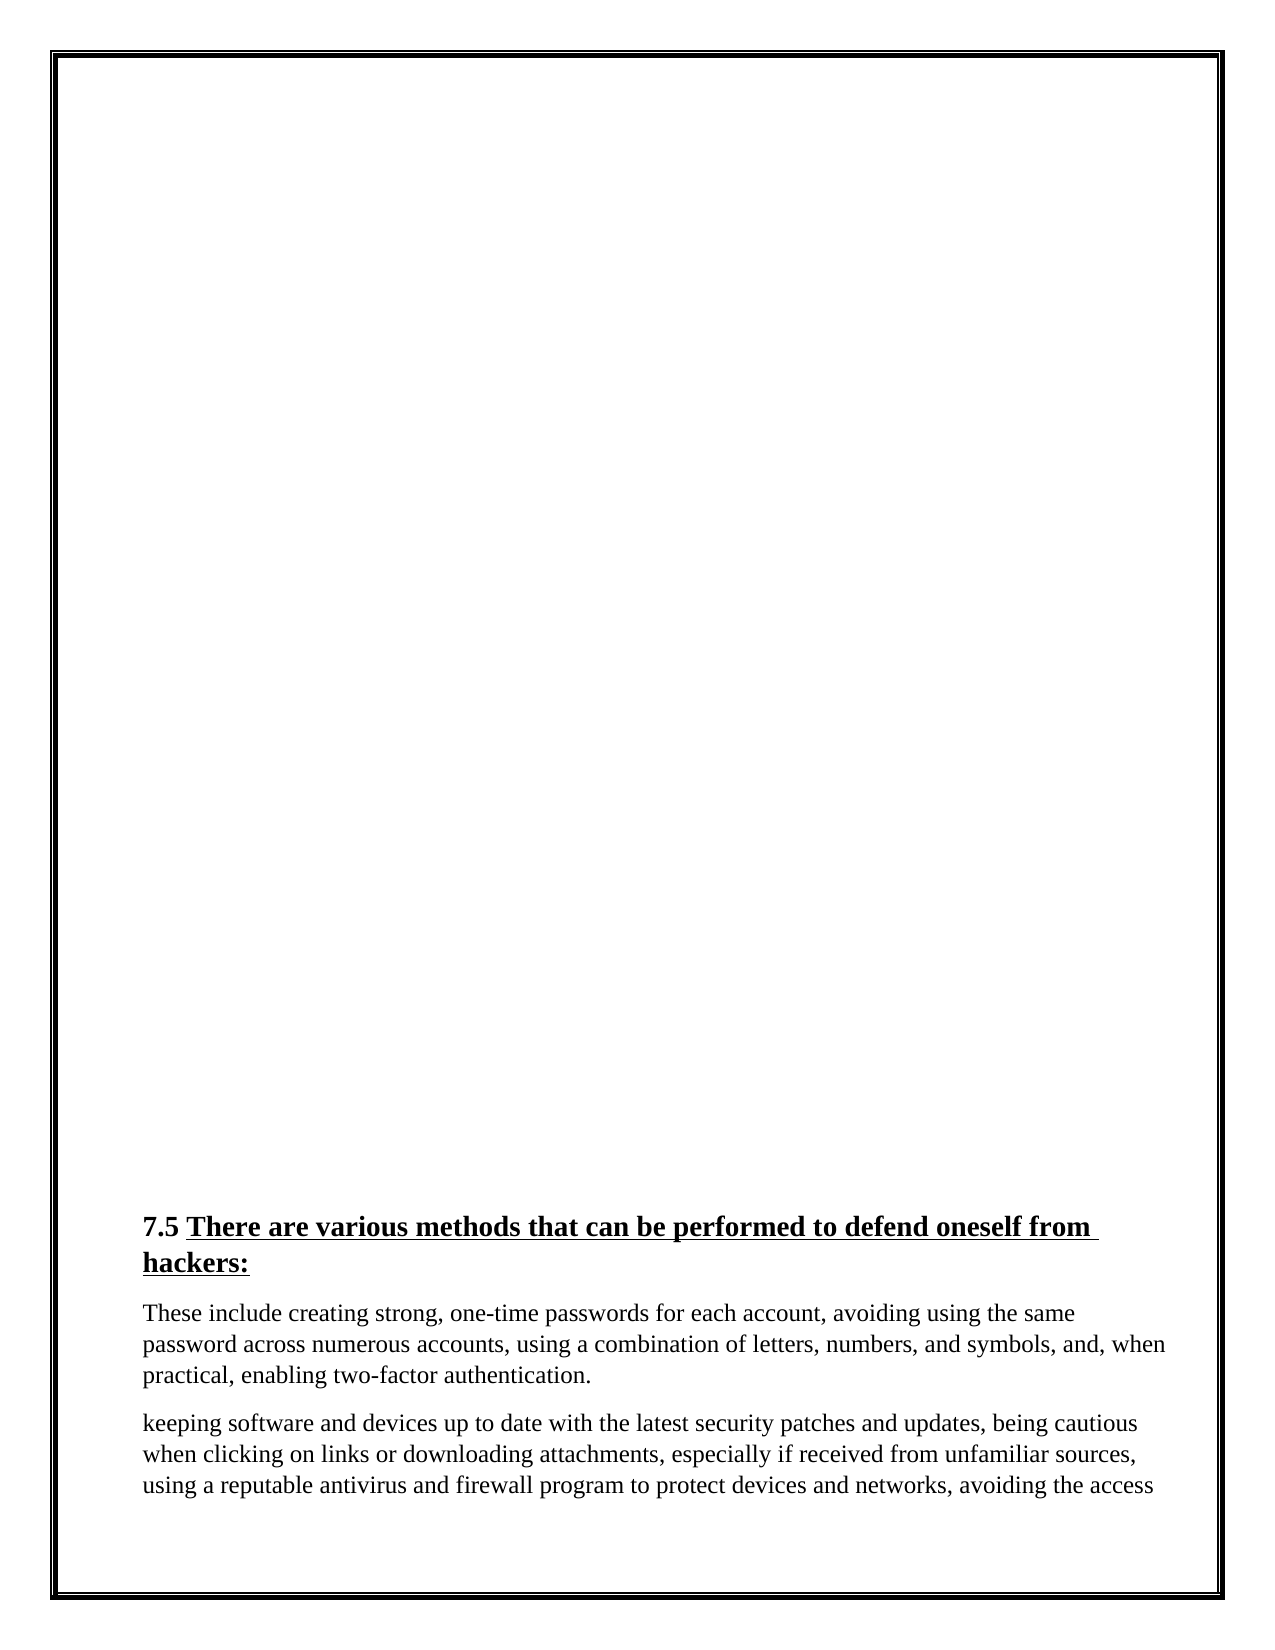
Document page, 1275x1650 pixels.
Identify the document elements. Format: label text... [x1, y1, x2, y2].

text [142, 1408, 1170, 1499]
text These include creating strong, one-time passwords for each account, avoiding using the same password across numerous accounts, using a combination of letters, numbers, and symbols, and, when practical, enabling two-factor authentication. [142, 1298, 1170, 1389]
text 7.5 There are various methods that can be performed to defend oneself from hackers: [142, 1209, 1170, 1279]
